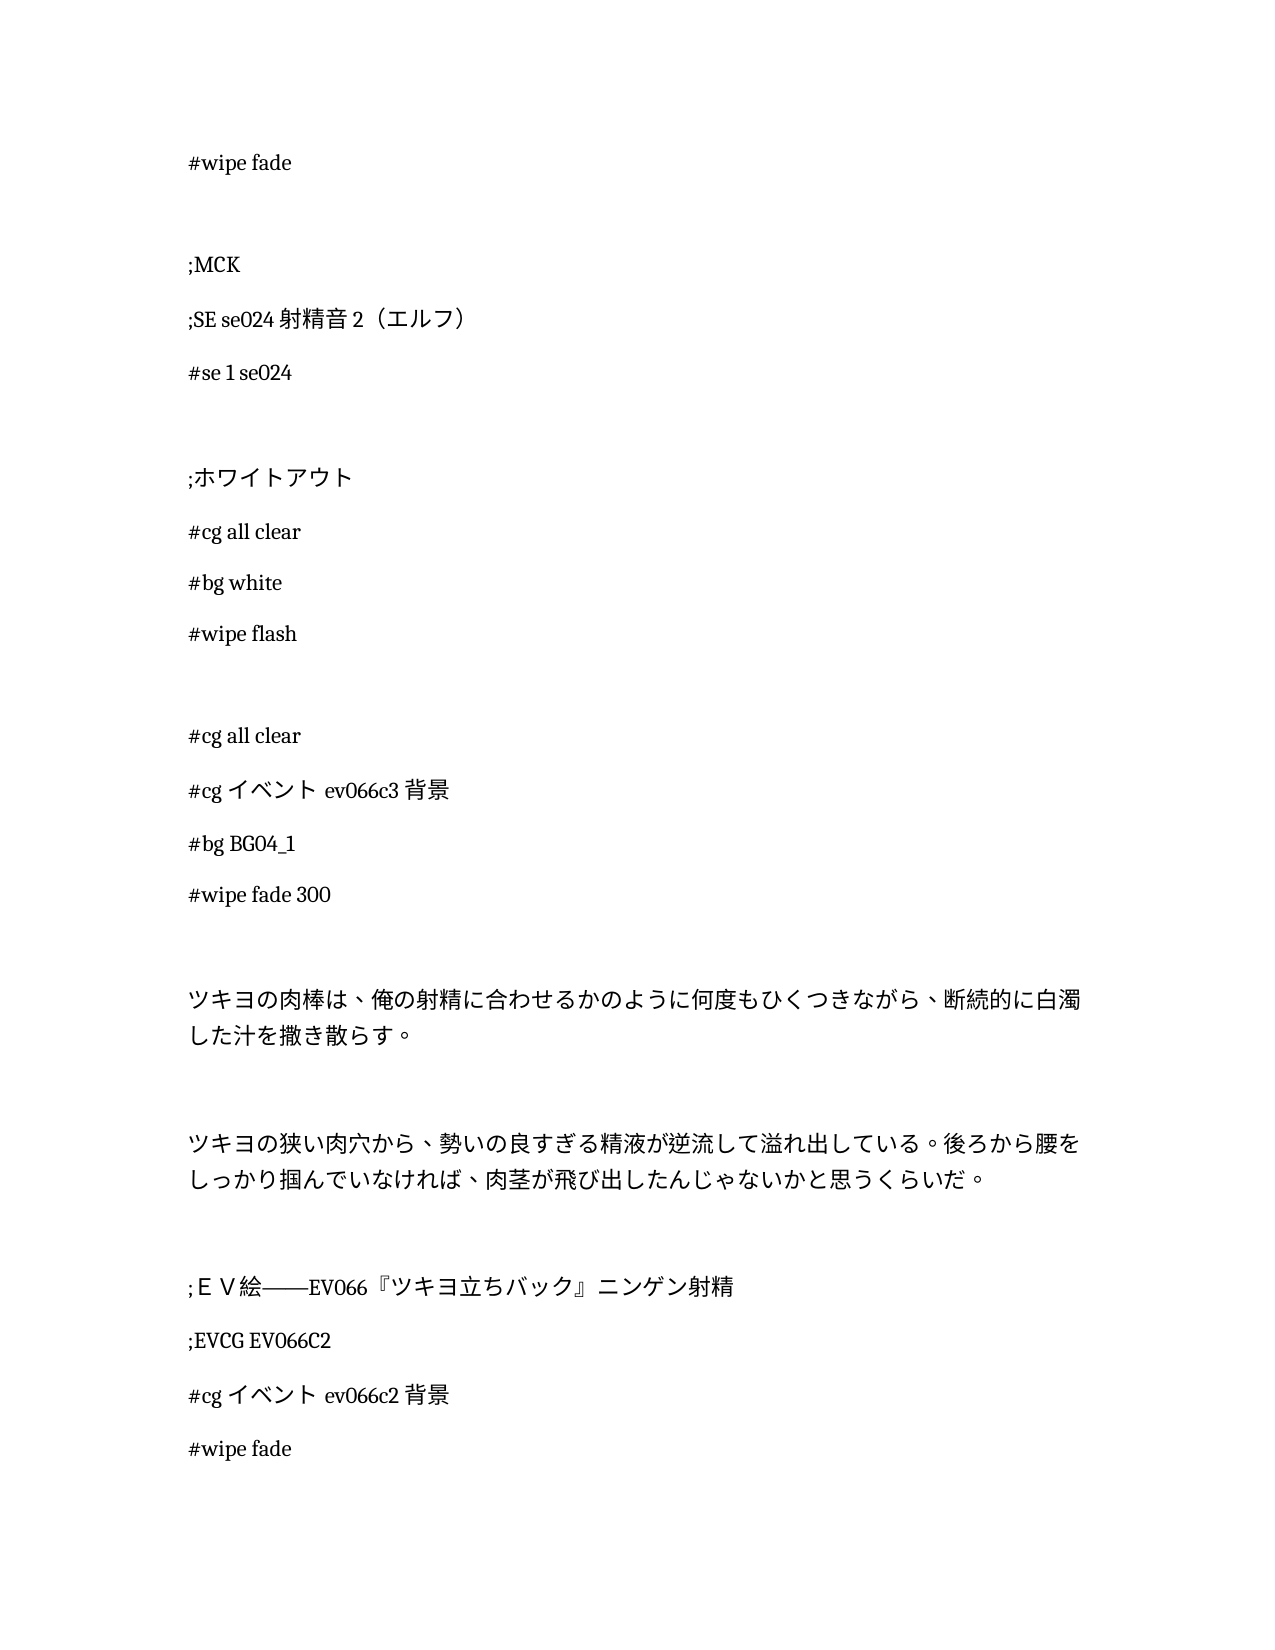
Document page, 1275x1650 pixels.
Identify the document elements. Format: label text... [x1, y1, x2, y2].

text ツキヨの肉棒は、俺の射精に合わせるかのように何度もひくつきながら、断続的に白濁した汁を撒き散らす。 [187, 984, 1087, 1051]
text #bg BG04_1 [187, 831, 1087, 857]
text #wipe flash [187, 621, 1087, 647]
text #cg イベント ev066c2 背景 [187, 1379, 1087, 1410]
text ;SE se024 射精音2（エルフ） [187, 303, 1087, 334]
text ;ＥＶ絵――EV066『ツキヨ立ちバック』ニンゲン射精 [187, 1271, 1087, 1303]
text #cg all clear [187, 519, 1087, 545]
text ;EVCG EV066C2 [187, 1328, 1087, 1354]
text ;MCK [187, 252, 1087, 278]
text #cg all clear [187, 723, 1087, 749]
text #bg white [187, 570, 1087, 596]
text #wipe fade 300 [187, 882, 1087, 908]
text #cg イベント ev066c3 背景 [187, 774, 1087, 805]
text ツキヨの狭い肉穴から、勢いの良すぎる精液が逆流して溢れ出している。後ろから腰をしっかり掴んでいなければ、肉茎が飛び出したんじゃないかと思うくらいだ。 [187, 1128, 1087, 1195]
text #wipe fade [187, 150, 1087, 176]
text #wipe fade [187, 1436, 1087, 1462]
text ;ホワイトアウト [187, 462, 1087, 493]
text #se 1 se024 [187, 360, 1087, 386]
